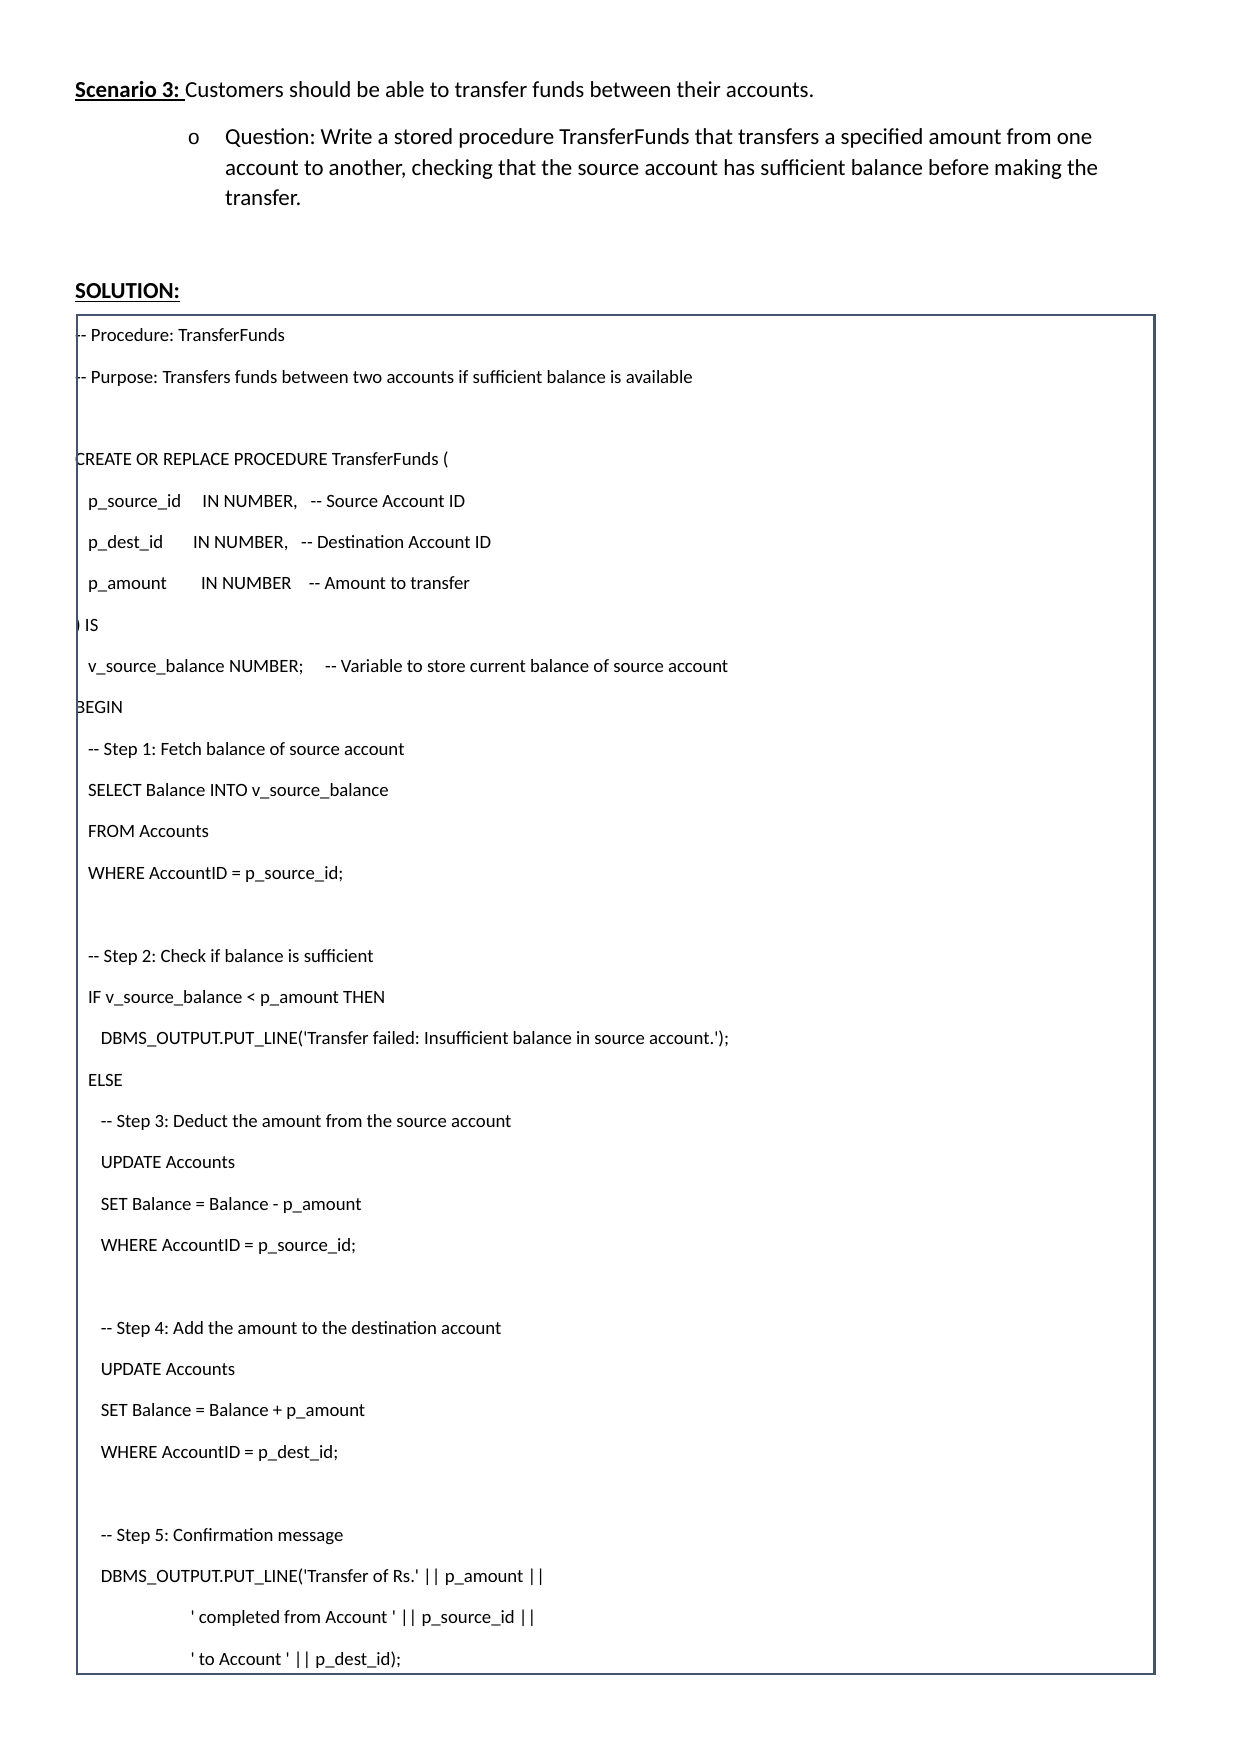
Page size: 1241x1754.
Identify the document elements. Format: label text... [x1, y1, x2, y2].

text CREATE OR REPLACE PROCEDURE TransferFunds ( [78, 447, 1153, 470]
text WHERE AccountID = p_source_id; [78, 861, 1153, 884]
text -- Purpose: Transfers funds between two accounts if sufficient balance is available [78, 365, 1153, 388]
text FROM Accounts [78, 820, 1153, 843]
text SOLUTION: [75, 277, 1165, 304]
text ' to Account ' || p_dest_id); [78, 1647, 1153, 1670]
text DBMS_OUTPUT.PUT_LINE('Transfer failed: Insufficient balance in source account.'); [78, 1026, 1153, 1049]
text ELSE [78, 1068, 1153, 1091]
text p_dest_id IN NUMBER, -- Destination Account ID [78, 530, 1153, 553]
text -- Step 5: Confirmation message [78, 1523, 1153, 1546]
text SET Balance = Balance + p_amount [78, 1399, 1153, 1422]
text WHERE AccountID = p_dest_id; [78, 1440, 1153, 1463]
text DBMS_OUTPUT.PUT_LINE('Transfer of Rs.' || p_amount || [78, 1564, 1153, 1587]
text UPDATE Accounts [78, 1357, 1153, 1380]
text Scenario 3: Customers should be able to transfer funds between their accounts. [75, 75, 1165, 103]
text -- Step 1: Fetch balance of source account [78, 737, 1153, 760]
text ' completed from Account ' || p_source_id || [78, 1605, 1153, 1628]
text v_source_balance NUMBER; -- Variable to store current balance of source account [78, 654, 1153, 677]
text -- Procedure: TransferFunds [78, 323, 1153, 346]
text p_source_id IN NUMBER, -- Source Account ID [78, 489, 1153, 512]
text p_amount IN NUMBER -- Amount to transfer [78, 572, 1153, 594]
text -- Step 3: Deduct the amount from the source account [78, 1109, 1153, 1132]
text UPDATE Accounts [78, 1151, 1153, 1173]
text ) IS [78, 613, 1153, 636]
text -- Step 2: Check if balance is sufficient [78, 944, 1153, 967]
text WHERE AccountID = p_source_id; [78, 1233, 1153, 1256]
list Question: Write a stored procedure TransferFunds that transfers a specified amount from one account to another, checking that the source account has sufficient balance before making the transfer. [187, 122, 1165, 211]
text IF v_source_balance < p_amount THEN [78, 985, 1153, 1008]
text -- Step 4: Add the amount to the destination account [78, 1316, 1153, 1339]
text SELECT Balance INTO v_source_balance [78, 778, 1153, 801]
text BEGIN [78, 696, 1153, 718]
text SET Balance = Balance - p_amount [78, 1192, 1153, 1215]
